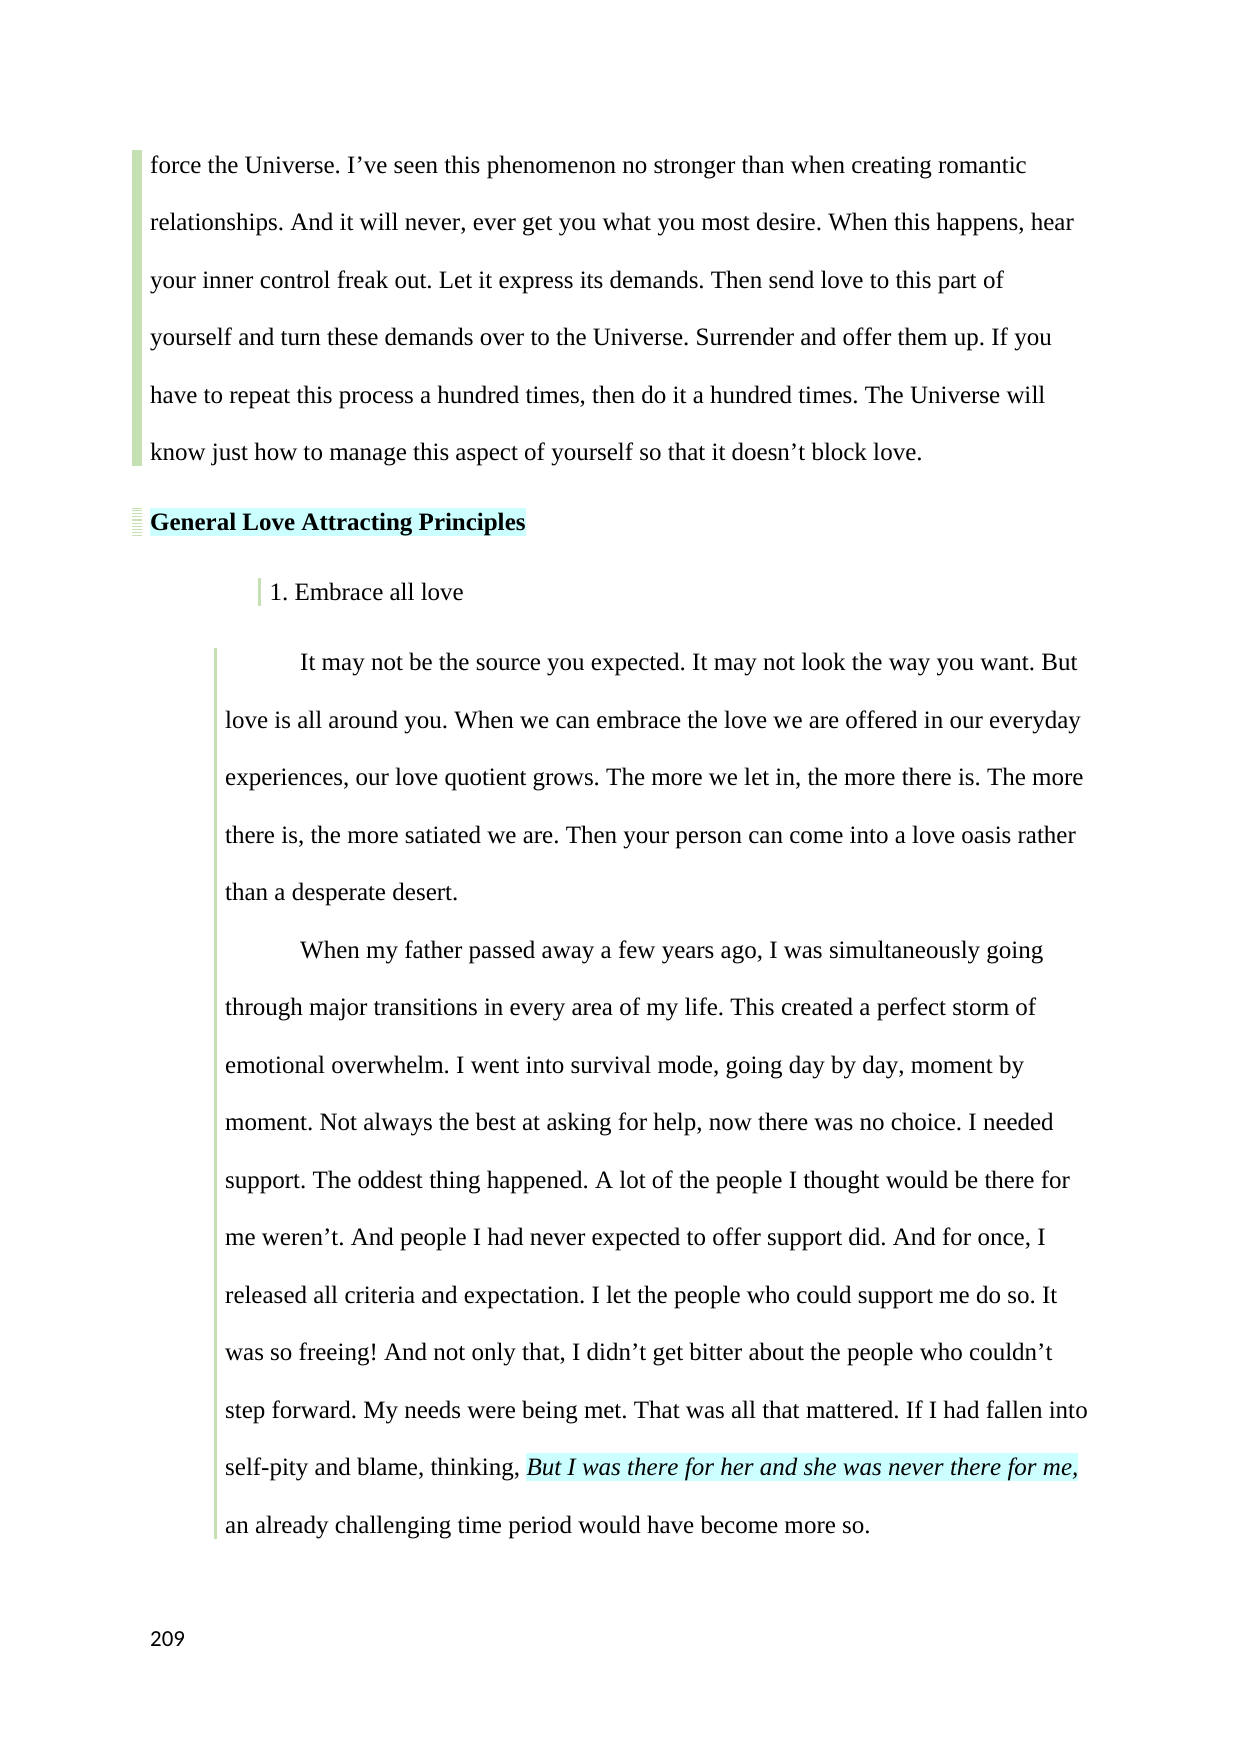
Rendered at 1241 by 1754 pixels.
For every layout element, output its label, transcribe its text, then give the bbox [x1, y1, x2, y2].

list When my father passed away a few years ago, I was simultaneously going through major transitions in every area of my life. This created a perfect storm of emotional overwhelm. I went into survival mode, going day by day, moment by moment. Not always the best at asking for help, now there was no choice. I needed support. The oddest thing happened. A lot of the people I thought would be there for me weren’t. And people I had never expected to offer support did. And for once, I released all criteria and expectation. I let the people who could support me do so. It was so freeing! And not only that, I didn’t get bitter about the people who couldn’t step forward. My needs were being met. That was all that mattered. If I had fallen into self-pity and blame, thinking, But I was there for her and she was never there for me, an already challenging time period would have become more so. [217, 935, 1090, 1539]
list 1. Embrace all love [258, 577, 1090, 606]
list It may not be the source you expected. It may not look the way you want. But love is all around you. When we can embrace the love we are offered in our everyday experiences, our love quotient grows. The more we let in, the more there is. The more there is, the more satiated we are. Then your person can come into a love oasis rather than a desperate desert. [213, 647, 1090, 906]
text General Love Attracting Principles [132, 507, 1090, 536]
